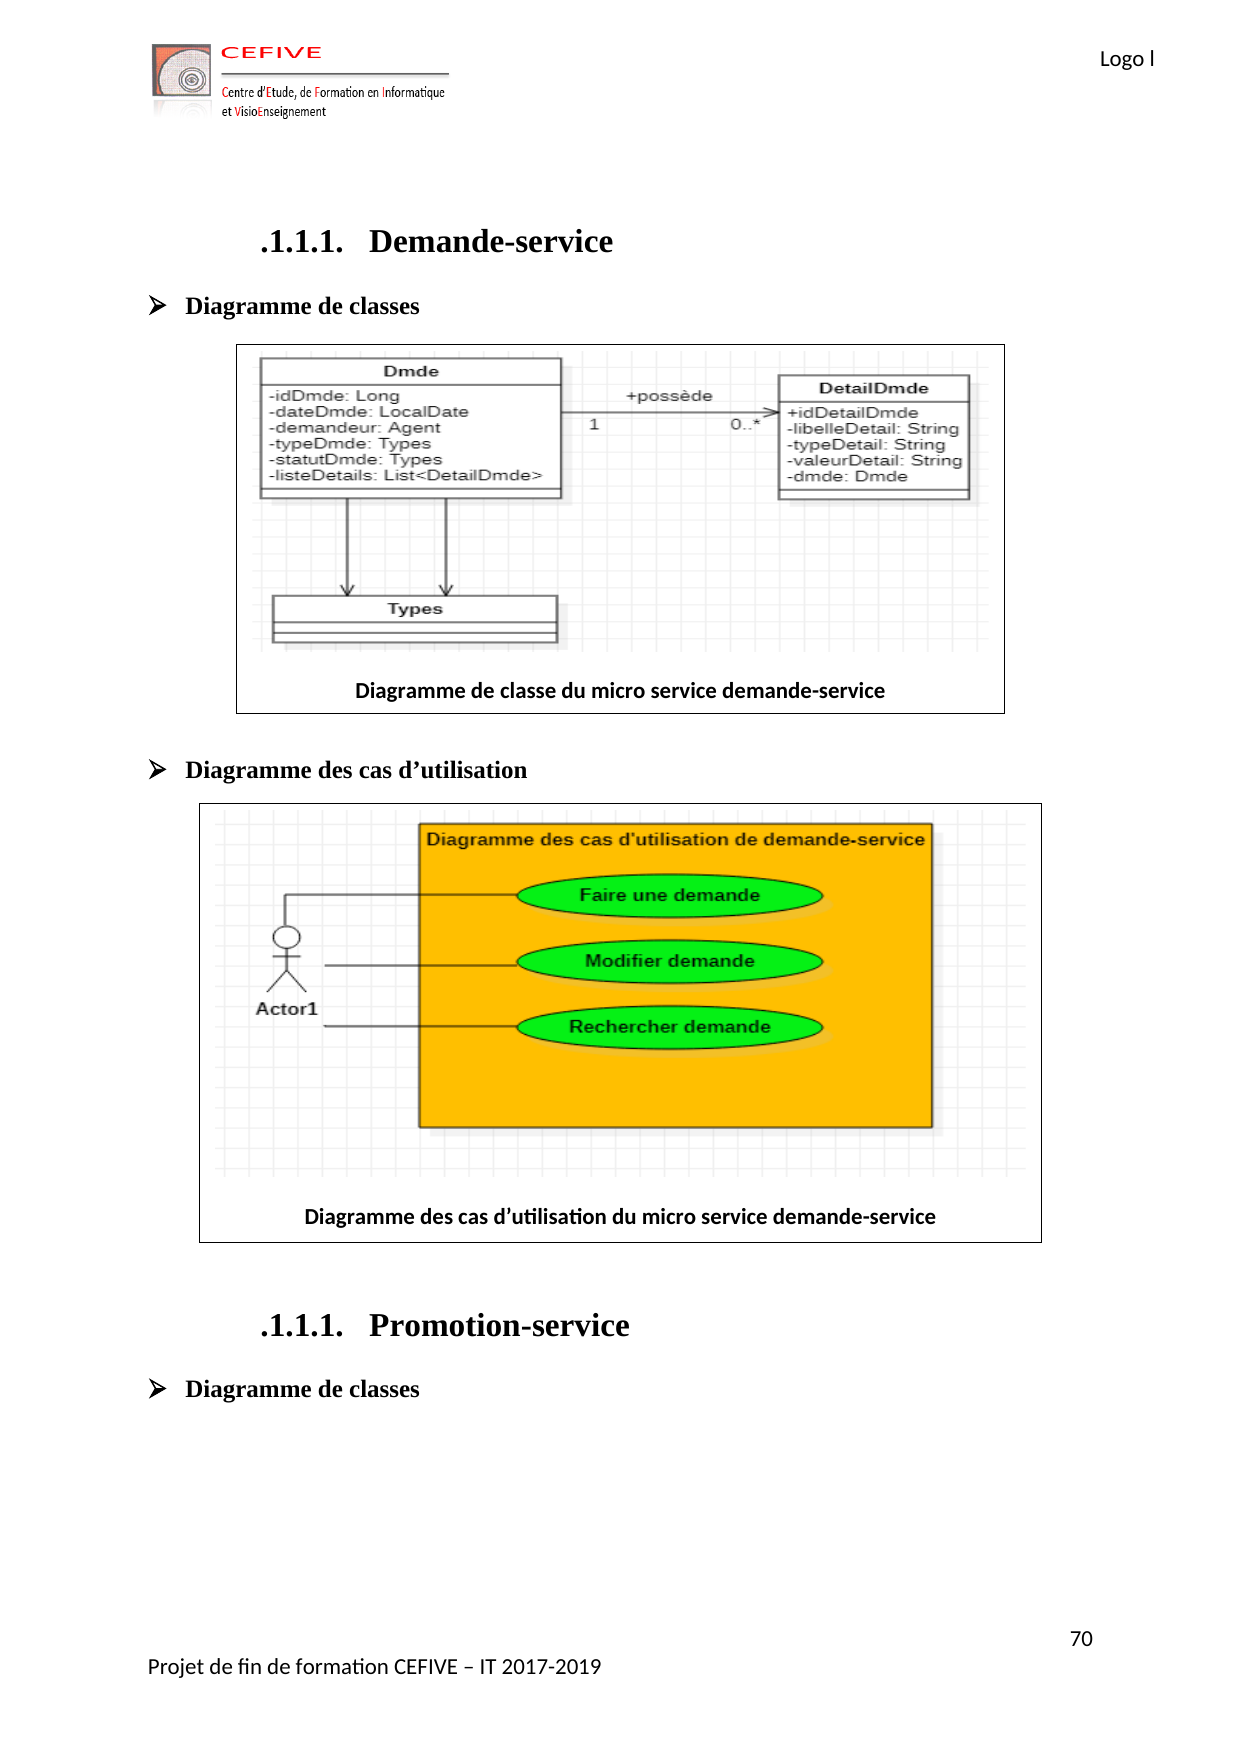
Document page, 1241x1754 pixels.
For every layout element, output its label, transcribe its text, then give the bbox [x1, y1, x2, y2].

picture [215, 810, 1026, 1177]
list Diagramme de classes [148, 1374, 1093, 1403]
list Diagramme des cas d’utilisation [148, 755, 1093, 784]
text Promotion-service [260, 1305, 1093, 1343]
list Diagramme de classes [148, 291, 1093, 319]
picture [148, 35, 455, 123]
text Demande-service [260, 222, 1093, 260]
picture [252, 351, 989, 652]
